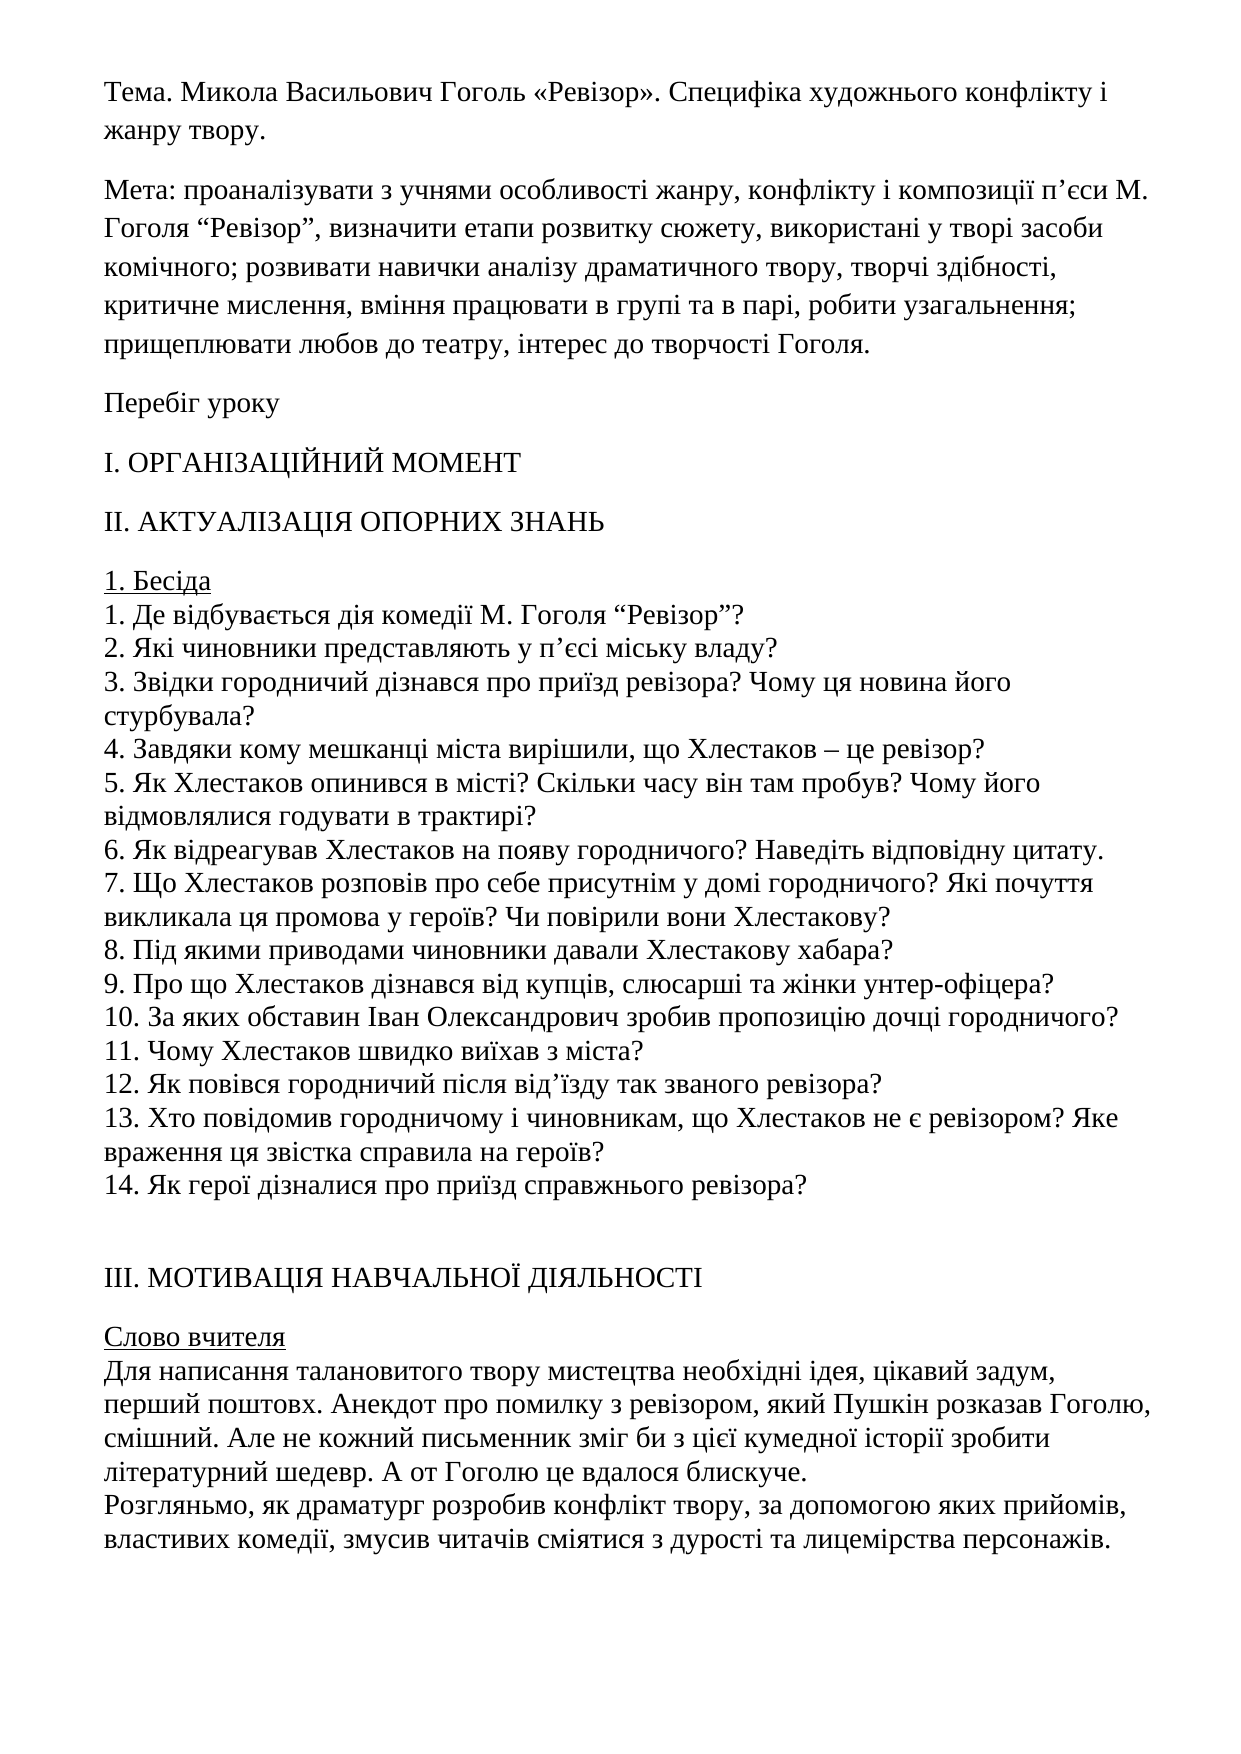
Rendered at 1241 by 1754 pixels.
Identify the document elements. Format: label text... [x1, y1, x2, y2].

text Слово вчителя [103, 1319, 1152, 1353]
text Для написання талановитого твору мистецтва необхідні ідея, цікавий задум, перший поштовх. Анекдот про помилку з ревізором, який Пушкін розказав Гоголю, смішний. Але не кожний письменник зміг би з цієї кумедної історії зробити літературний шедевр. А от Гоголю це вдалося блискуче. [103, 1353, 1152, 1487]
text 11. Чому Хлестаков швидко виїхав з міста? [103, 1033, 1152, 1067]
text II. АКТУАЛІЗАЦІЯ ОПОРНИХ ЗНАНЬ [103, 504, 1152, 538]
text 4. Завдяки кому мешканці міста вирішили, що Хлестаков – це ревізор? [103, 731, 1152, 765]
text 2. Які чиновники представляють у п’‎єсі міську владу? [103, 631, 1152, 664]
text 14. Як герої дізналися про приїзд справжнього ревізора? [103, 1167, 1152, 1201]
text Мета: проаналізувати з учнями особливості жанру, конфлікту і композиції п’єси М. Гоголя “Ревізор”, визначити етапи розвитку сюжету, використані у творі засоби комічного; розвивати навички аналізу драматичного твору, творчі здібності, критичне мислення, вміння працювати в групі та в парі, робити узагальнення; прищеплювати любов до театру, інтерес до творчості Гоголя. [103, 172, 1152, 359]
text 3. Звідки городничий дізнався про приїзд ревізора? Чому ця новина його стурбувала? [103, 664, 1152, 731]
text 7. Що Хлестаков розповів про себе присутнім у домі городничого? Які почуття викликала ця промова у героїв? Чи повірили вони Хлестакову? [103, 865, 1152, 932]
text 10. За яких обставин Іван Олександрович зробив пропозицію дочці городничого? [103, 999, 1152, 1033]
text 5. Як Хлестаков опинився в місті? Скільки часу він там пробув? Чому його відмовлялися годувати в трактирі? [103, 765, 1152, 832]
text Перебіг уроку [103, 385, 1152, 419]
text Розгляньмо, як драматург розробив конфлікт твору, за допомогою яких прийомів, властивих комедії, змусив читачів сміятися з дурості та лицемірства персонажів. [103, 1487, 1152, 1554]
text 12. Як повівся городничий після від’‎їзду так званого ревізора? [103, 1067, 1152, 1100]
text Тема. Микола Васильович Гоголь «Ревізор». Специфіка художнього конфлікту і жанру твору. [103, 74, 1152, 146]
text III. МОТИВАЦІЯ НАВЧАЛЬНОЇ ДІЯЛЬНОСТІ [103, 1260, 1152, 1294]
text 9. Про що Хлестаков дізнався від купців, слюсарші та жінки унтер-офіцера? [103, 966, 1152, 999]
text 1. Бесіда [103, 563, 1152, 597]
text I. ОРГАНІЗАЦІЙНИЙ МОМЕНТ [103, 445, 1152, 478]
text 13. Хто повідомив городничому і чиновникам, що Хлестаков не є ревізором? Яке враження ця звістка справила на героїв? [103, 1100, 1152, 1167]
text 6. Як відреагував Хлестаков на появу городничого? Наведіть відповідну цитату. [103, 832, 1152, 865]
text 8. Під якими приводами чиновники давали Хлестакову хабара? [103, 932, 1152, 966]
text 1. Де відбувається дія комедії М. Гоголя “Ревізор”? [103, 597, 1152, 631]
